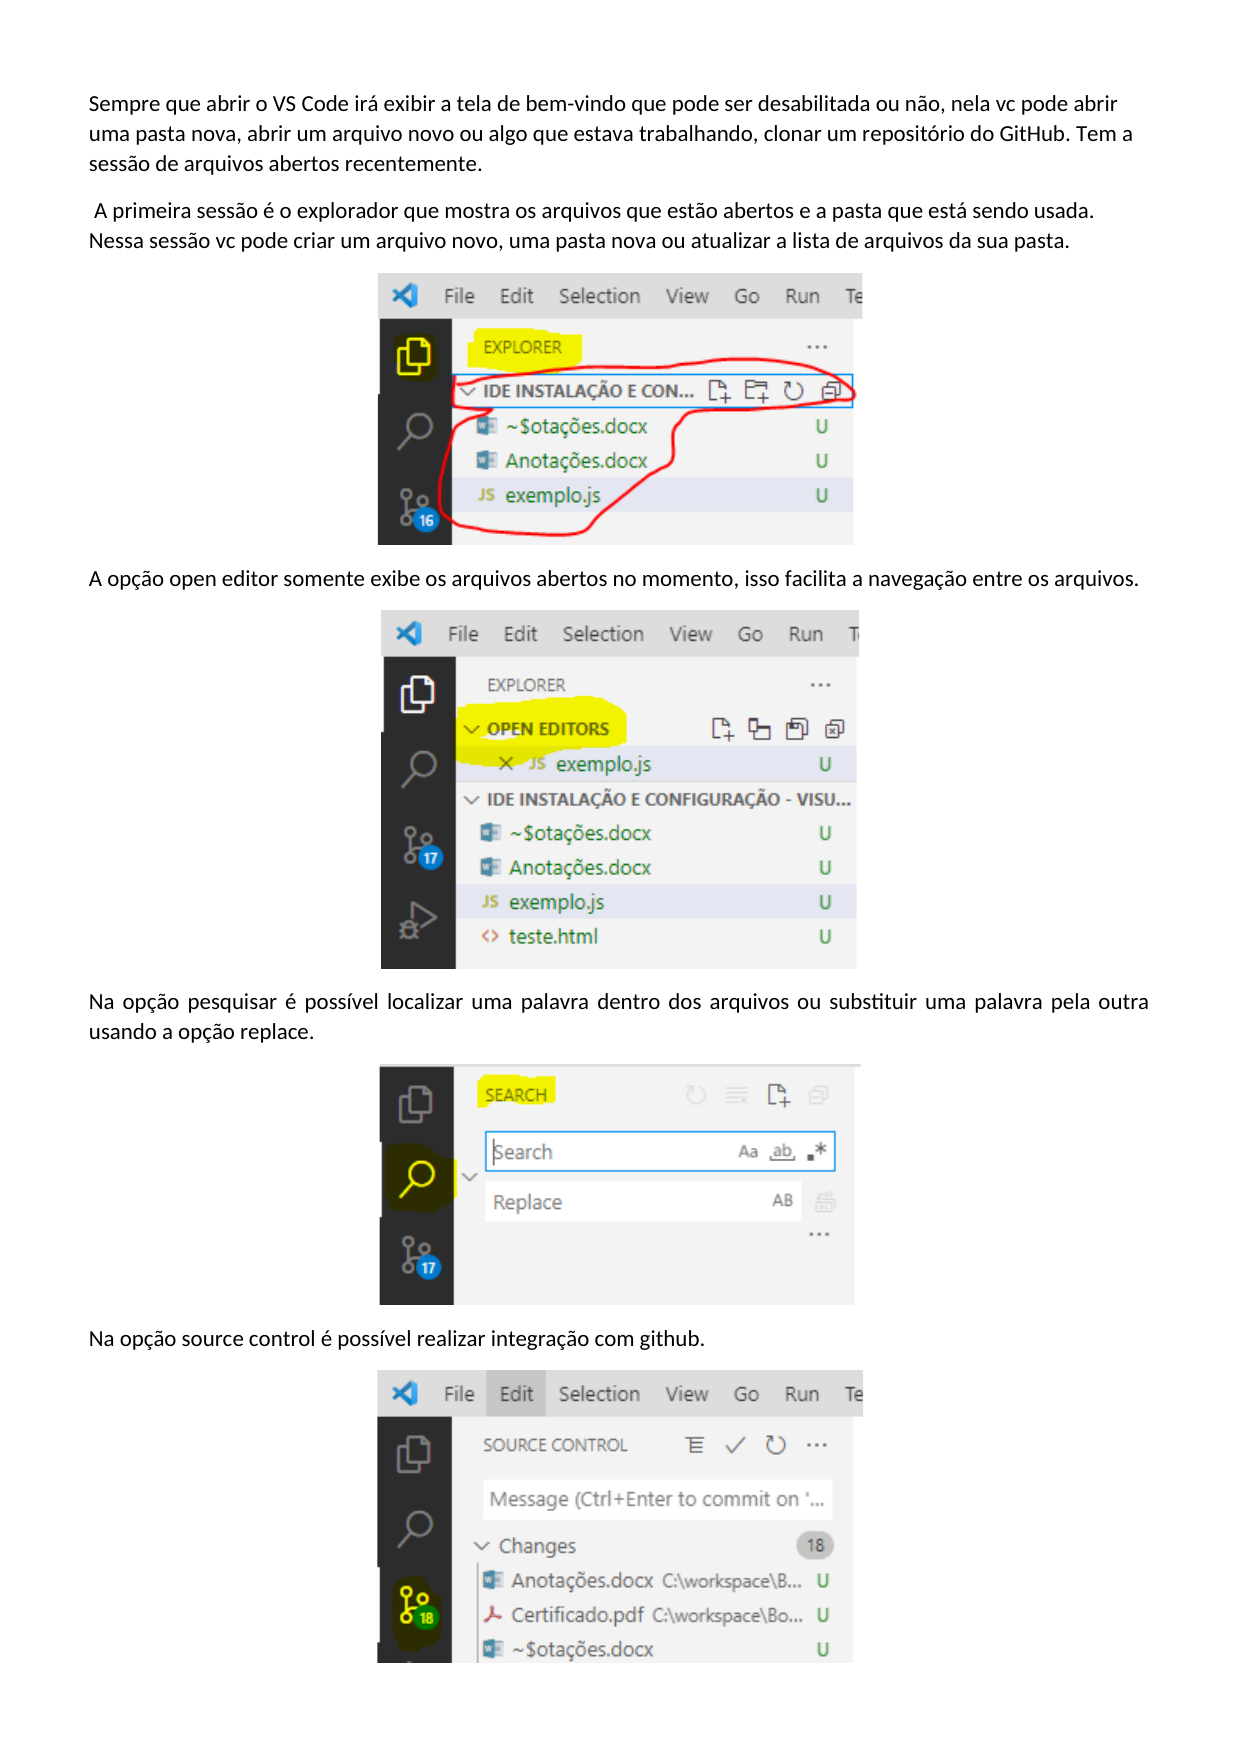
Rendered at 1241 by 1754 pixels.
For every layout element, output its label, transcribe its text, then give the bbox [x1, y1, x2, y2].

picture [377, 1370, 864, 1663]
picture [381, 610, 860, 969]
text Na opção pesquisar é possível localizar uma palavra dentro dos arquivos ou substituir uma palavra pela outra usando a opção replace. [89, 987, 1152, 1046]
text A primeira sessão é o explorador que mostra os arquivos que estão abertos e a pasta que está sendo usada. Nessa sessão vc pode criar um arquivo novo, uma pasta nova ou atualizar a lista de arquivos da sua pasta. [89, 196, 1152, 254]
text Na opção source control é possível realizar integração com github. [89, 1324, 1152, 1352]
text Sempre que abrir o VS Code irá exibir a tela de bem-vindo que pode ser desabilitada ou não, nela vc pode abrir uma pasta nova, abrir um arquivo novo ou algo que estava trabalhando, clonar um repositório do GitHub. Tem a sessão de arquivos abertos recentemente. [89, 89, 1152, 177]
picture [377, 273, 863, 545]
text A opção open editor somente exibe os arquivos abertos no momento, isso facilita a navegação entre os arquivos. [89, 564, 1152, 592]
picture [379, 1064, 861, 1305]
